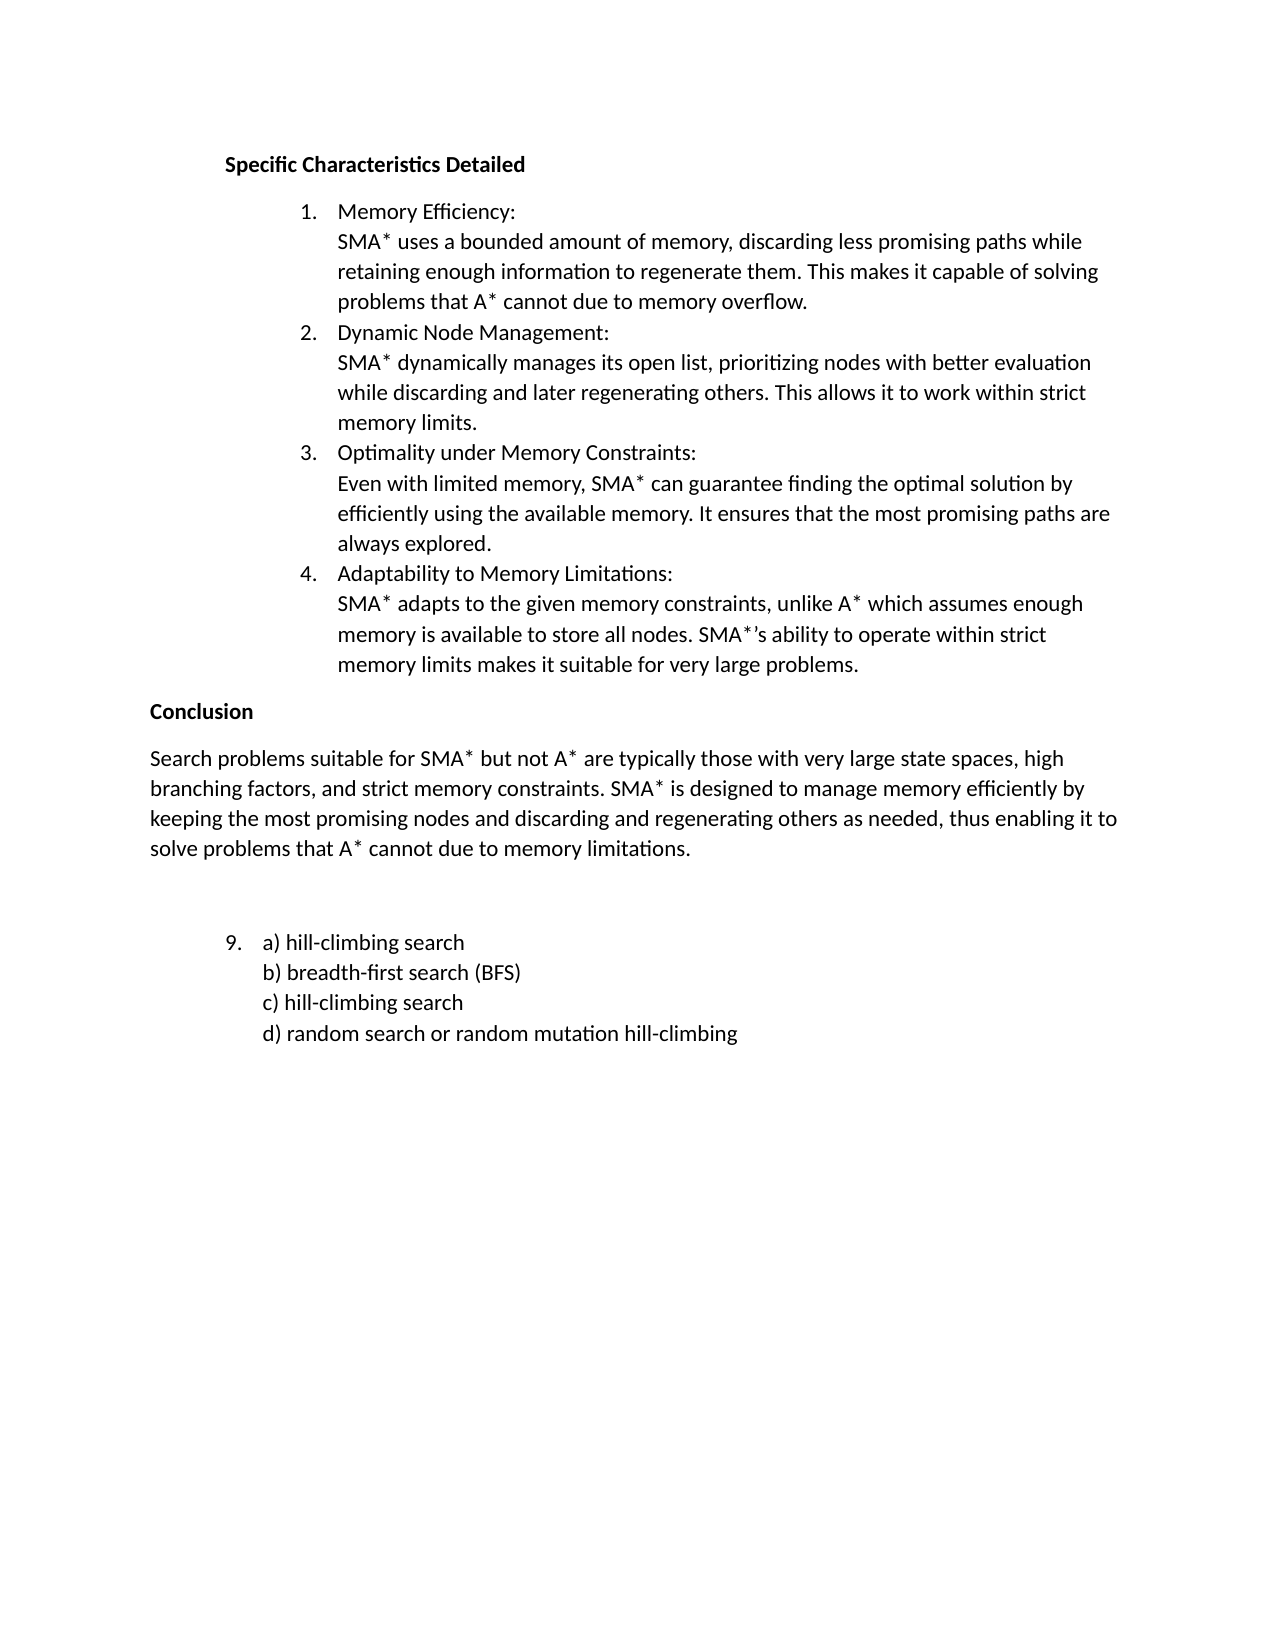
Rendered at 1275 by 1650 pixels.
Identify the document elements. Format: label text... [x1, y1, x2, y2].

list Optimality under Memory Constraints: [300, 438, 1125, 467]
text Conclusion [150, 697, 1125, 725]
text Specific Characteristics Detailed [150, 150, 1125, 178]
list SMA* dynamically manages its open list, prioritizing nodes with better evaluation while discarding and later regenerating others. This allows it to work within strict memory limits. [337, 348, 1125, 436]
list SMA* uses a bounded amount of memory, discarding less promising paths while retaining enough information to regenerate them. This makes it capable of solving problems that A* cannot due to memory overflow. [337, 227, 1125, 316]
list b) breadth-first search (BFS) [262, 958, 1125, 986]
text Search problems suitable for SMA* but not A* are typically those with very large state spaces, high branching factors, and strict memory constraints. SMA* is designed to manage memory efficiently by keeping the most promising nodes and discarding and regenerating others as needed, thus enabling it to solve problems that A* cannot due to memory limitations. [150, 744, 1125, 862]
list d) random search or random mutation hill-climbing [262, 1019, 1125, 1047]
list a) hill-climbing search [225, 928, 1125, 956]
list Adaptability to Memory Limitations: [300, 559, 1125, 587]
list SMA* adapts to the given memory constraints, unlike A* which assumes enough memory is available to store all nodes. SMA*’s ability to operate within strict memory limits makes it suitable for very large problems. [337, 589, 1125, 678]
list Dynamic Node Management: [300, 318, 1125, 346]
list Even with limited memory, SMA* can guarantee finding the optimal solution by efficiently using the available memory. It ensures that the most promising paths are always explored. [337, 469, 1125, 557]
list c) hill-climbing search [262, 988, 1125, 1017]
list Memory Efficiency: [300, 197, 1125, 225]
